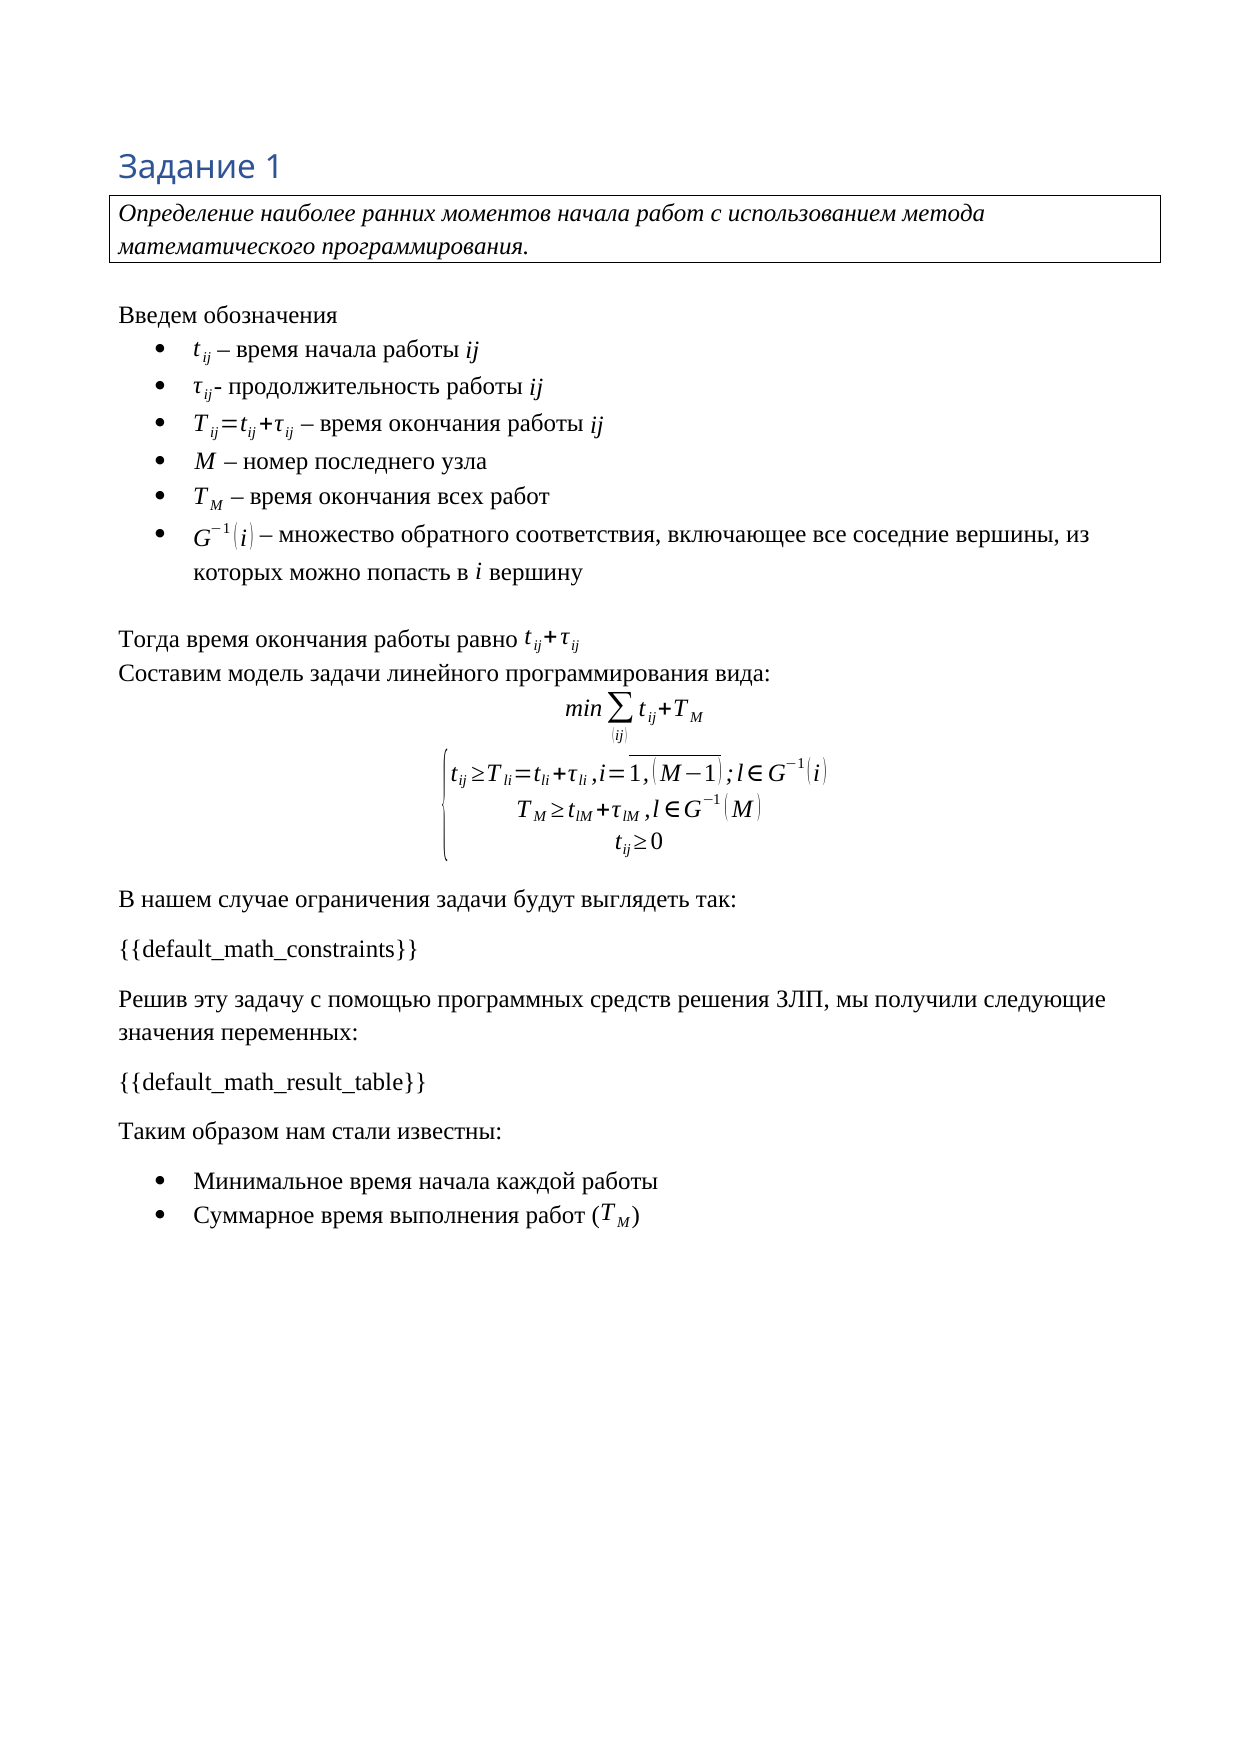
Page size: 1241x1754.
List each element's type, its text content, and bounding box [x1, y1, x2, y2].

list Суммарное время выполнения работ () [156, 1199, 1152, 1230]
subtitle Задание 1 [118, 143, 1152, 188]
list – номер последнего узла [156, 446, 1152, 477]
list - продолжительность работы [156, 371, 1152, 404]
text Определение наиболее ранних моментов начала работ с использованием метода математического программирования. [110, 196, 1160, 262]
text Тогда время окончания работы равно [118, 623, 1152, 654]
text Введем обозначения [118, 301, 1152, 329]
text Таким образом нам стали известны: [118, 1116, 1152, 1145]
text {{default_math_result_table}} [118, 1067, 1152, 1095]
text В нашем случае ограничения задачи будут выглядеть так: [118, 884, 1152, 913]
text {{default_math_constraints}} [118, 934, 1152, 963]
list – множество обратного соответствия, включающее все соседние вершины, из которых можно попасть в вершину [156, 519, 1152, 586]
list – время окончания всех работ [156, 481, 1152, 514]
text Составим модель задачи линейного программирования вида: [118, 658, 1152, 687]
list – время окончания работы [156, 408, 1152, 442]
list – время начала работы [156, 334, 1152, 367]
text Решив эту задачу с помощью программных средств решения ЗЛП, мы получили следующие значения переменных: [118, 984, 1152, 1046]
list Минимальное время начала каждой работы [156, 1166, 1152, 1195]
